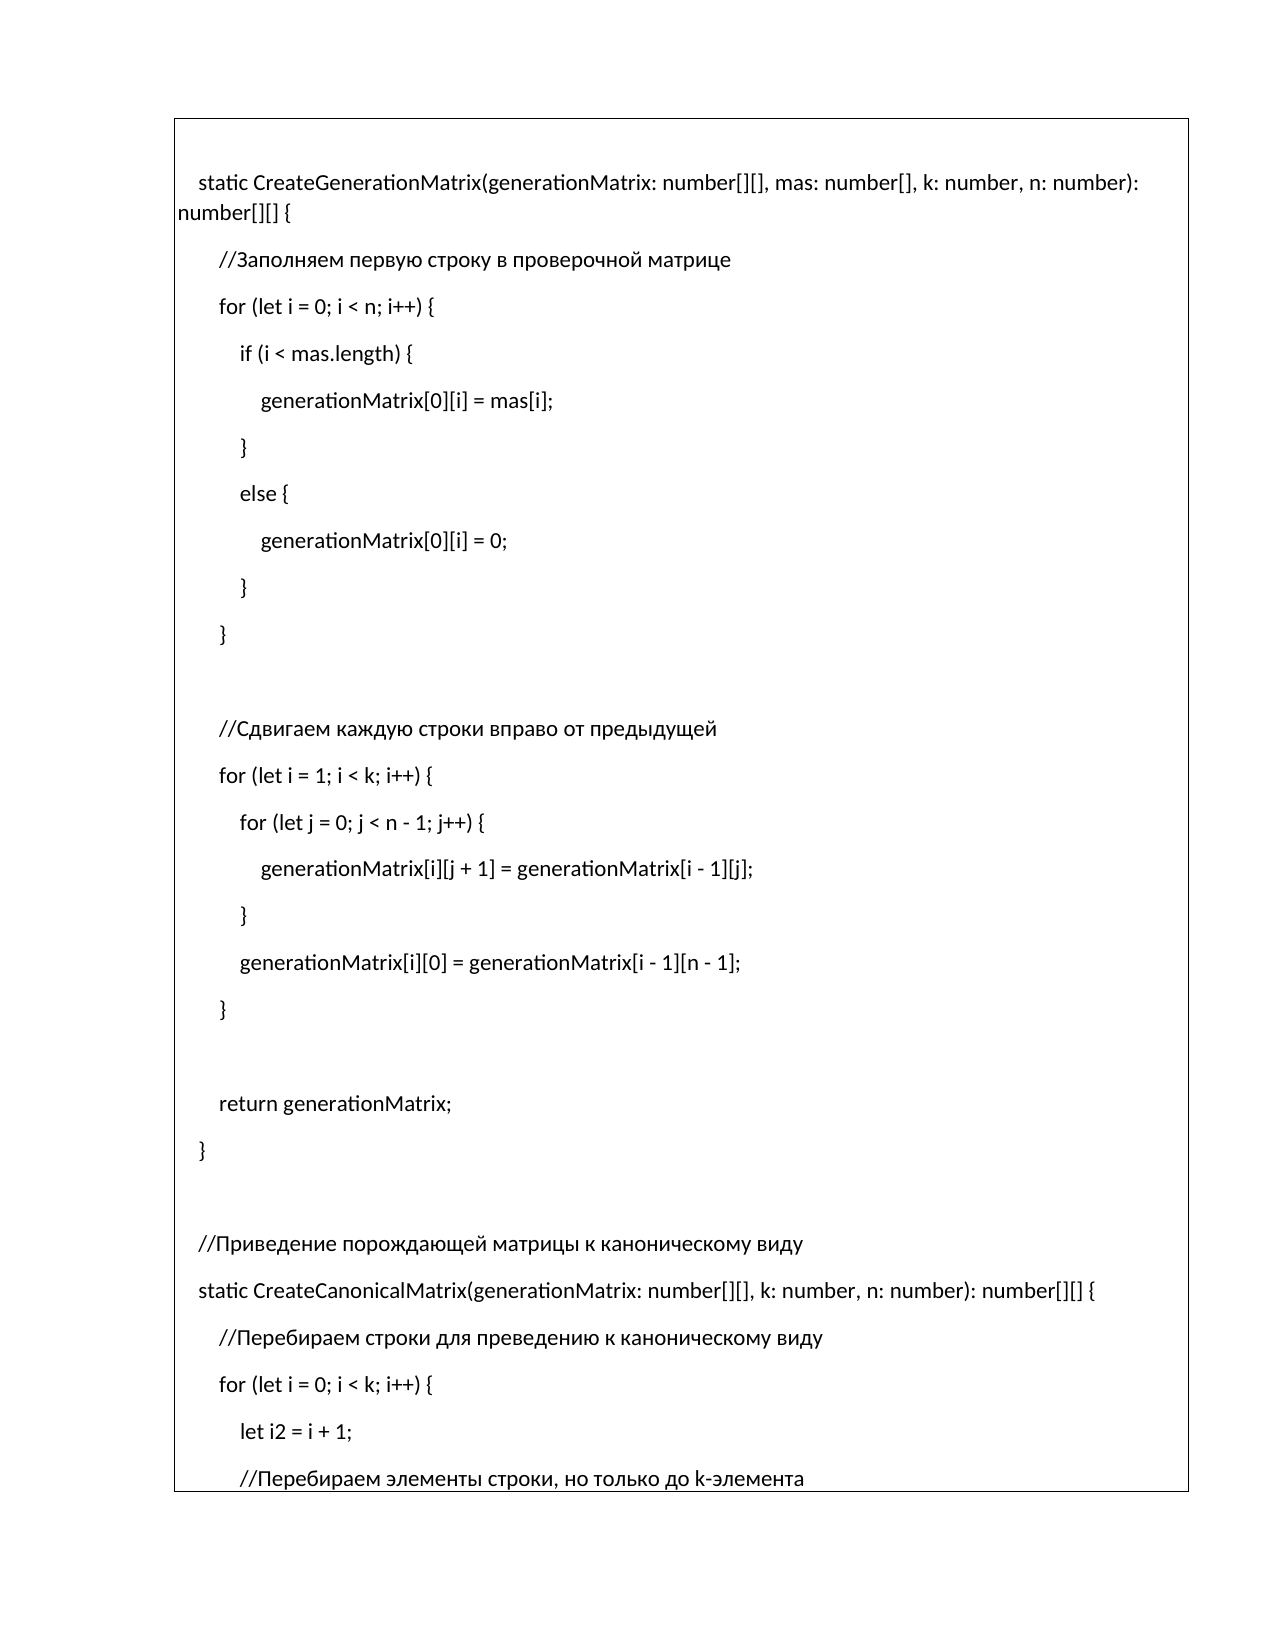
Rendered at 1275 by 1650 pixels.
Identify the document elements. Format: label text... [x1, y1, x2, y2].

text } [175, 617, 1188, 648]
text for (let j = 0; j < n - 1; j++) { [175, 804, 1188, 836]
text //Приведение порождающей матрицы к каноническому виду [175, 1226, 1188, 1258]
text static CreateGenerationMatrix(generationMatrix: number[][], mas: number[], k: number, n: number): number[][] { [175, 165, 1188, 226]
text generationMatrix[i][j + 1] = generationMatrix[i - 1][j]; [175, 851, 1188, 883]
text let i2 = i + 1; [175, 1414, 1188, 1445]
text } [175, 429, 1188, 461]
text //Перебираем строки для преведению к каноническому виду [175, 1320, 1188, 1351]
text //Заполняем первую строку в проверочной матрице [175, 242, 1188, 273]
text if (i < mas.length) { [175, 336, 1188, 367]
text } [175, 570, 1188, 601]
text } [175, 1133, 1188, 1164]
text else { [175, 476, 1188, 508]
text return generationMatrix; [175, 1086, 1188, 1117]
text //Перебираем элементы строки, но только до k-элемента [175, 1461, 1188, 1491]
text static CreateCanonicalMatrix(generationMatrix: number[][], k: number, n: number): number[][] { [175, 1273, 1188, 1304]
text for (let i = 0; i < n; i++) { [175, 289, 1188, 320]
text generationMatrix[i][0] = generationMatrix[i - 1][n - 1]; [175, 945, 1188, 976]
text for (let i = 1; i < k; i++) { [175, 758, 1188, 789]
text //Сдвигаем каждую строки вправо от предыдущей [175, 711, 1188, 742]
text } [175, 992, 1188, 1023]
text for (let i = 0; i < k; i++) { [175, 1367, 1188, 1398]
text } [175, 898, 1188, 929]
text generationMatrix[0][i] = 0; [175, 523, 1188, 554]
text generationMatrix[0][i] = mas[i]; [175, 383, 1188, 414]
